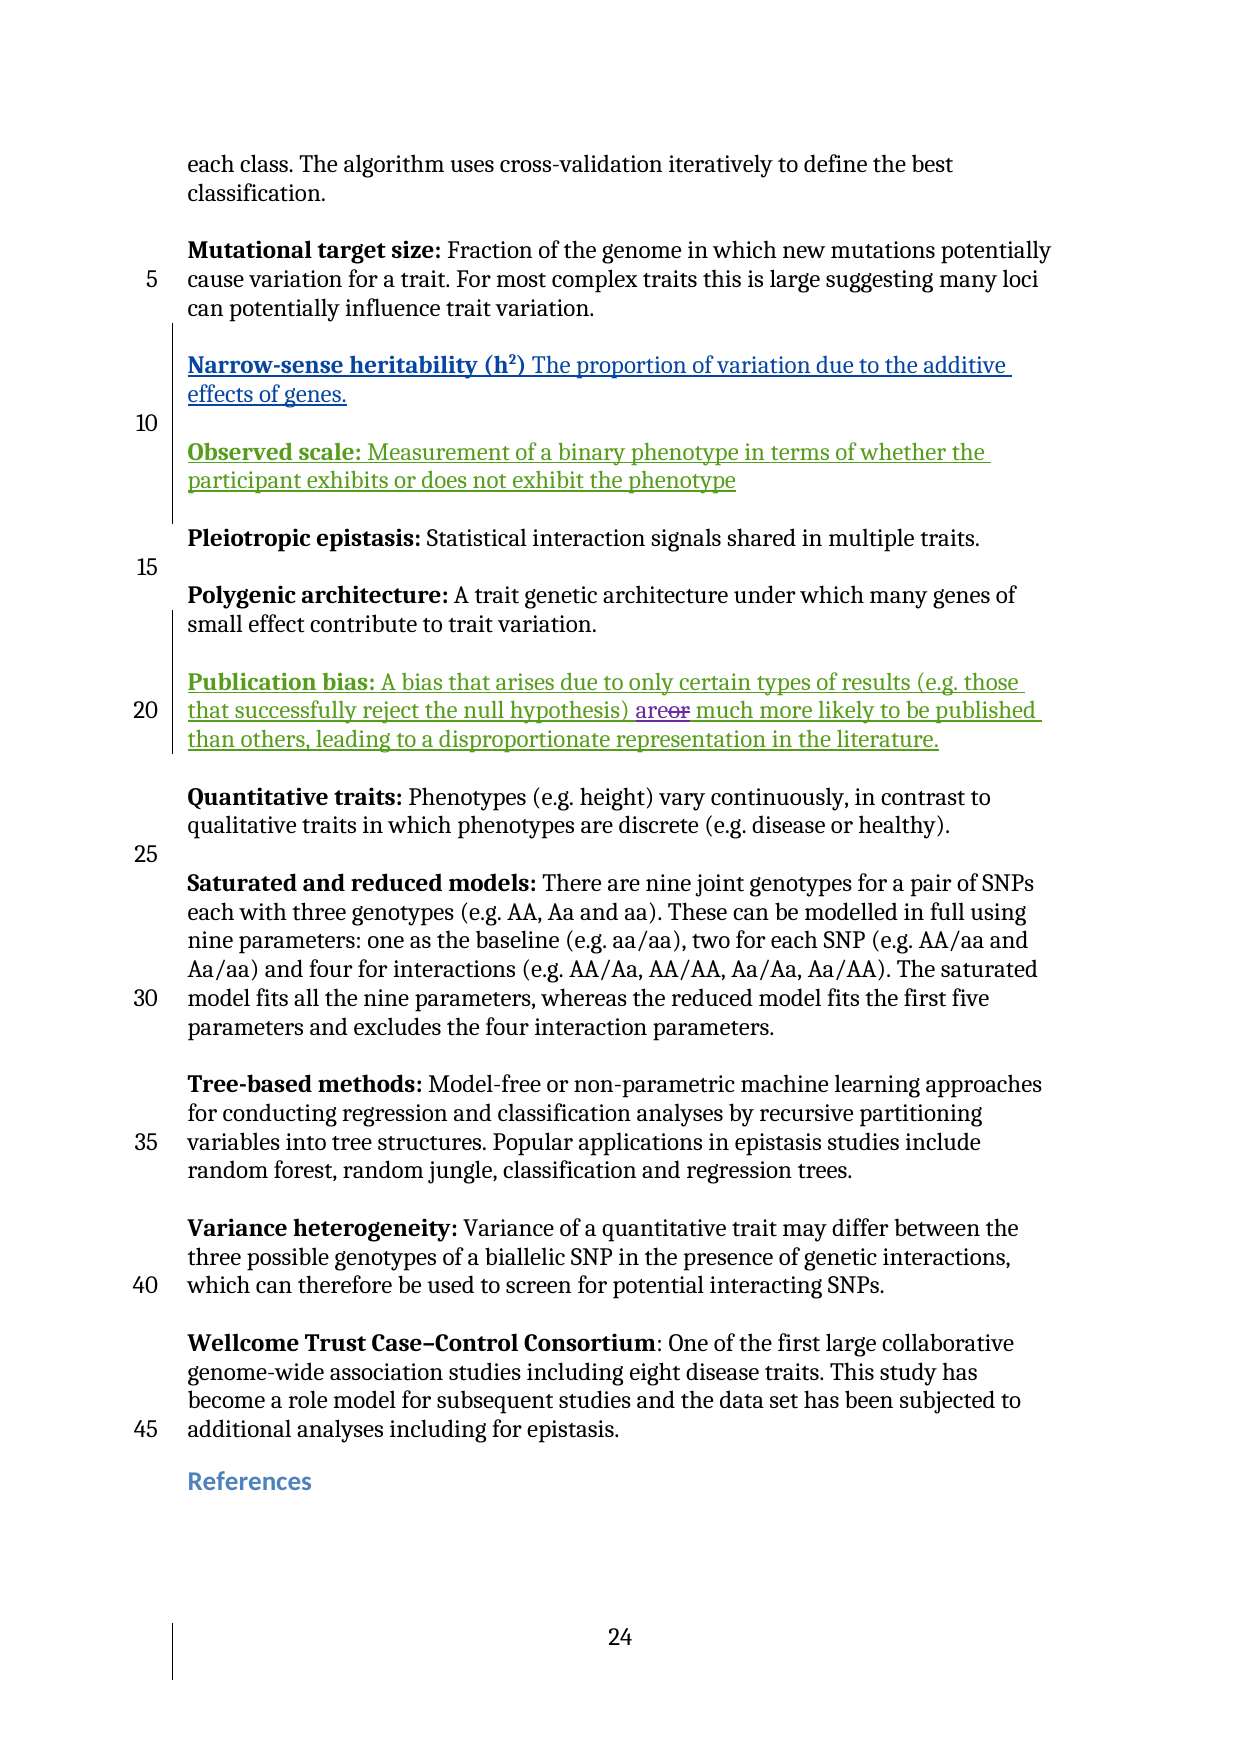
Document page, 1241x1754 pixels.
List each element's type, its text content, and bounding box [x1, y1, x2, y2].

text Quantitative traits: Phenotypes (e.g. height) vary continuously, in contrast to qualitative traits in which phenotypes are discrete (e.g. disease or healthy). [187, 782, 1053, 840]
text Polygenic architecture: A trait genetic architecture under which many genes of small effect contribute to trait variation. [187, 581, 1053, 639]
text Pleiotropic epistasis: Statistical interaction signals shared in multiple traits. [187, 524, 1053, 552]
subtitle References [187, 1464, 1053, 1498]
text Saturated and reduced models: There are nine joint genotypes for a pair of SNPs each with three genotypes (e.g. AA, Aa and aa). These can be modelled in full using nine parameters: one as the baseline (e.g. aa/aa), two for each SNP (e.g. AA/aa and Aa/aa) and four for interactions (e.g. AA/Aa, AA/AA, Aa/Aa, Aa/AA). The saturated model fits all the nine parameters, whereas the reduced model fits the first five parameters and excludes the four interaction parameters. [187, 869, 1053, 1041]
text Variance heterogeneity: Variance of a quantitative trait may differ between the three possible genotypes of a biallelic SNP in the presence of genetic interactions, which can therefore be used to screen for potential interacting SNPs. [187, 1214, 1053, 1300]
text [187, 150, 1053, 207]
text Tree-based methods: Model-free or non-parametric machine learning approaches for conducting regression and classification analyses by recursive partitioning variables into tree structures. Popular applications in epistasis studies include random forest, random jungle, classification and regression trees. [187, 1070, 1053, 1185]
text Wellcome Trust Case–Control Consortium: One of the first large collaborative genome-wide association studies including eight disease traits. This study has become a role model for subsequent studies and the data set has been subjected to additional analyses including for epistasis. [187, 1329, 1053, 1444]
text Mutational target size: Fraction of the genome in which new mutations potentially cause variation for a trait. For most complex traits this is large suggesting many loci can potentially influence trait variation. [187, 236, 1053, 322]
